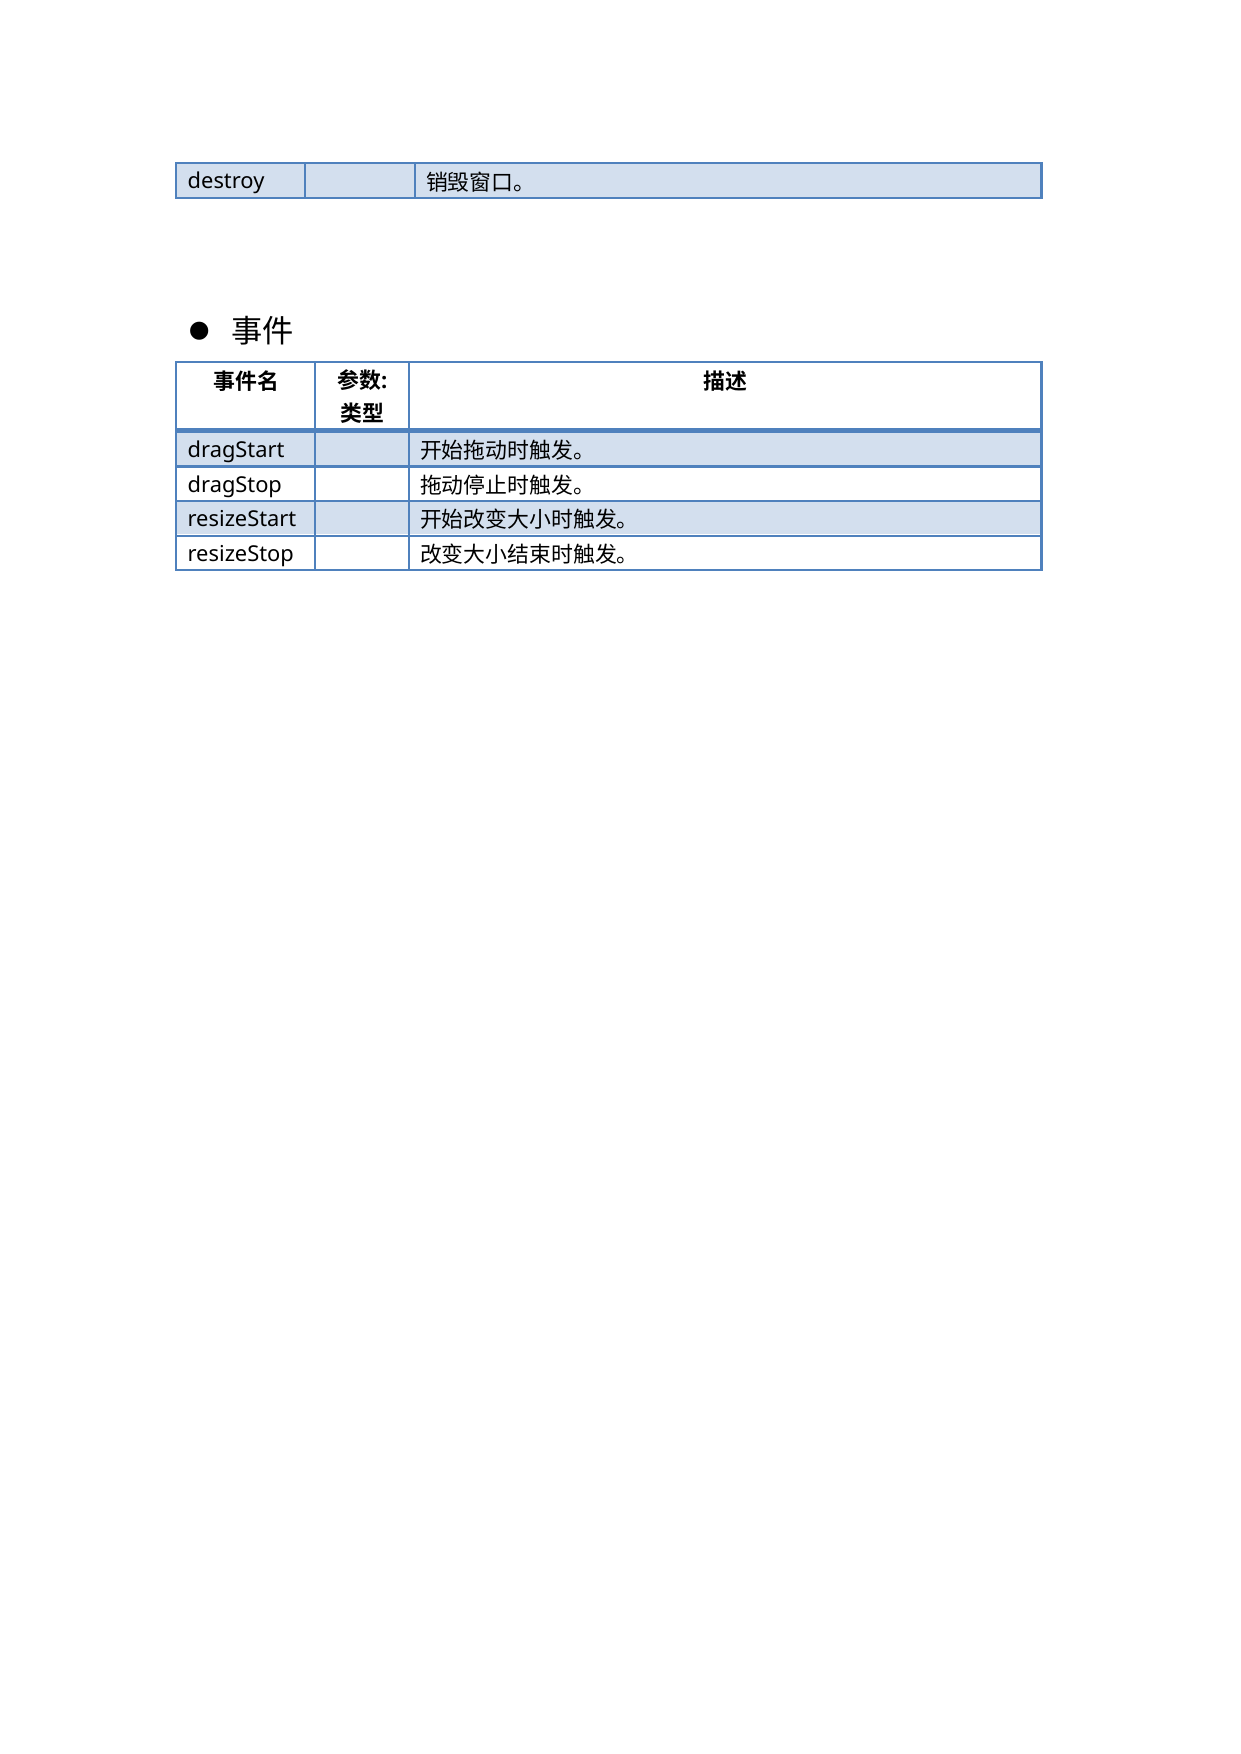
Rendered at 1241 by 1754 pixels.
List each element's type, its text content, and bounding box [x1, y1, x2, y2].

table_header 参数:类型 [316, 363, 408, 428]
table_cell dragStart [177, 433, 314, 465]
table_cell [316, 502, 408, 534]
table_cell 开始拖动时触发。 [410, 433, 1040, 465]
table_header 描述 [410, 363, 1040, 428]
table_header 事件名 [177, 363, 314, 428]
table_cell resizeStart [177, 502, 314, 534]
table_cell [306, 164, 414, 197]
table_cell [316, 537, 408, 569]
table_cell [316, 433, 408, 465]
table_cell 开始改变大小时触发。 [410, 502, 1040, 534]
list 事件 [187, 296, 1053, 361]
table_cell destroy [177, 164, 304, 197]
table_cell 改变大小结束时触发。 [410, 537, 1040, 569]
table_cell dragStop [177, 468, 314, 500]
table_cell 拖动停止时触发。 [410, 468, 1040, 500]
table_cell resizeStop [177, 537, 314, 569]
table_cell 销毁窗口。 [416, 164, 1040, 197]
table_cell [316, 468, 408, 500]
